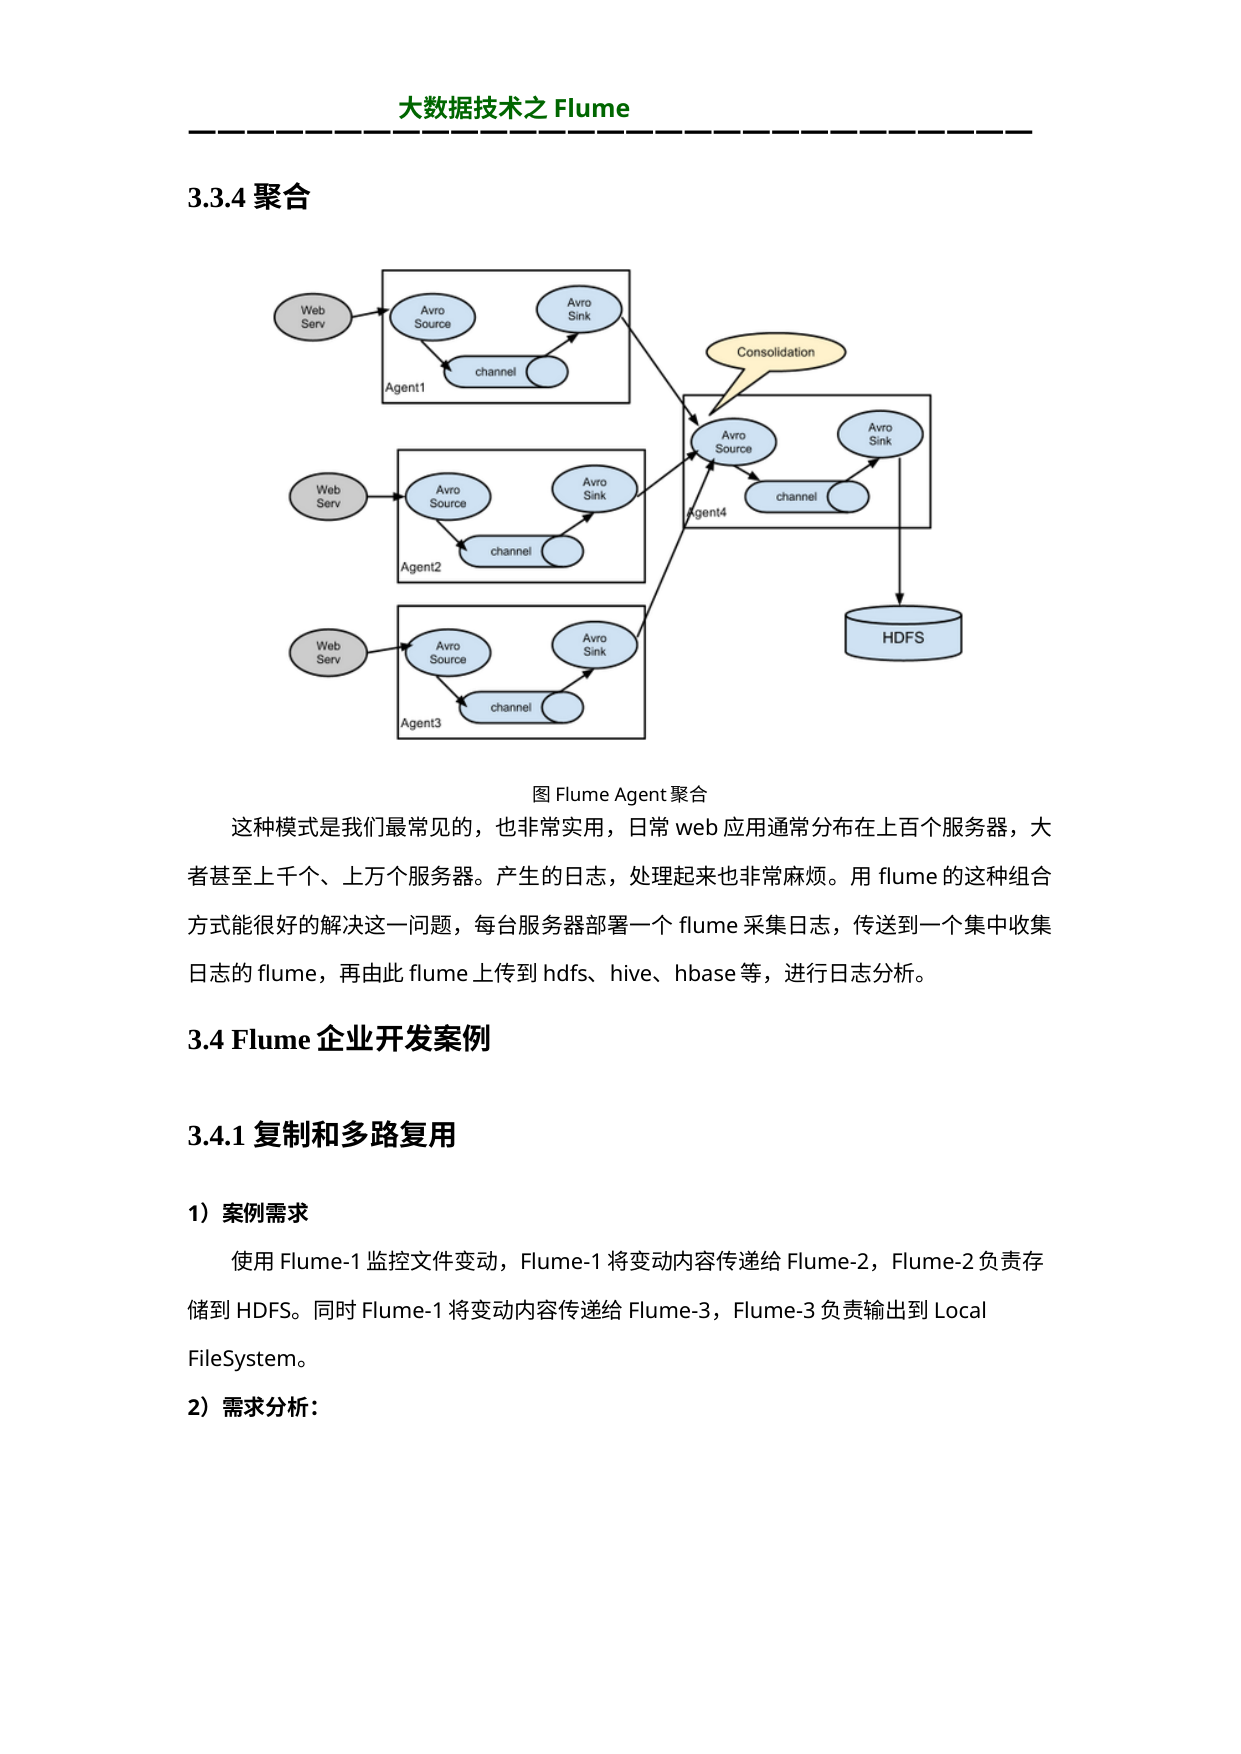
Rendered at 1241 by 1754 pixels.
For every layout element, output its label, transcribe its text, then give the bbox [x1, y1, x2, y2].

picture [265, 257, 975, 751]
subtitle 3.4.1 复制和多路复用 [187, 1100, 1053, 1165]
text 图 Flume Agent聚合 [187, 777, 1053, 810]
text 使用Flume-1监控文件变动，Flume-1将变动内容传递给Flume-2，Flume-2负责存储到HDFS。同时Flume-1将变动内容传递给Flume-3，Flume-3负责输出到Local FileSystem。 [187, 1244, 1053, 1374]
subtitle 3.3.4 聚合 [187, 162, 1053, 227]
text 2）需求分析： [187, 1389, 1053, 1422]
text 1）案例需求 [187, 1195, 1053, 1228]
text 这种模式是我们最常见的，也非常实用，日常web应用通常分布在上百个服务器，大者甚至上千个、上万个服务器。产生的日志，处理起来也非常麻烦。用flume的这种组合方式能很好的解决这一问题，每台服务器部署一个flume采集日志，传送到一个集中收集日志的flume，再由此flume上传到hdfs、hive、hbase等，进行日志分析。 [187, 810, 1053, 989]
subtitle 3.4 Flume企业开发案例 [187, 1004, 1053, 1069]
